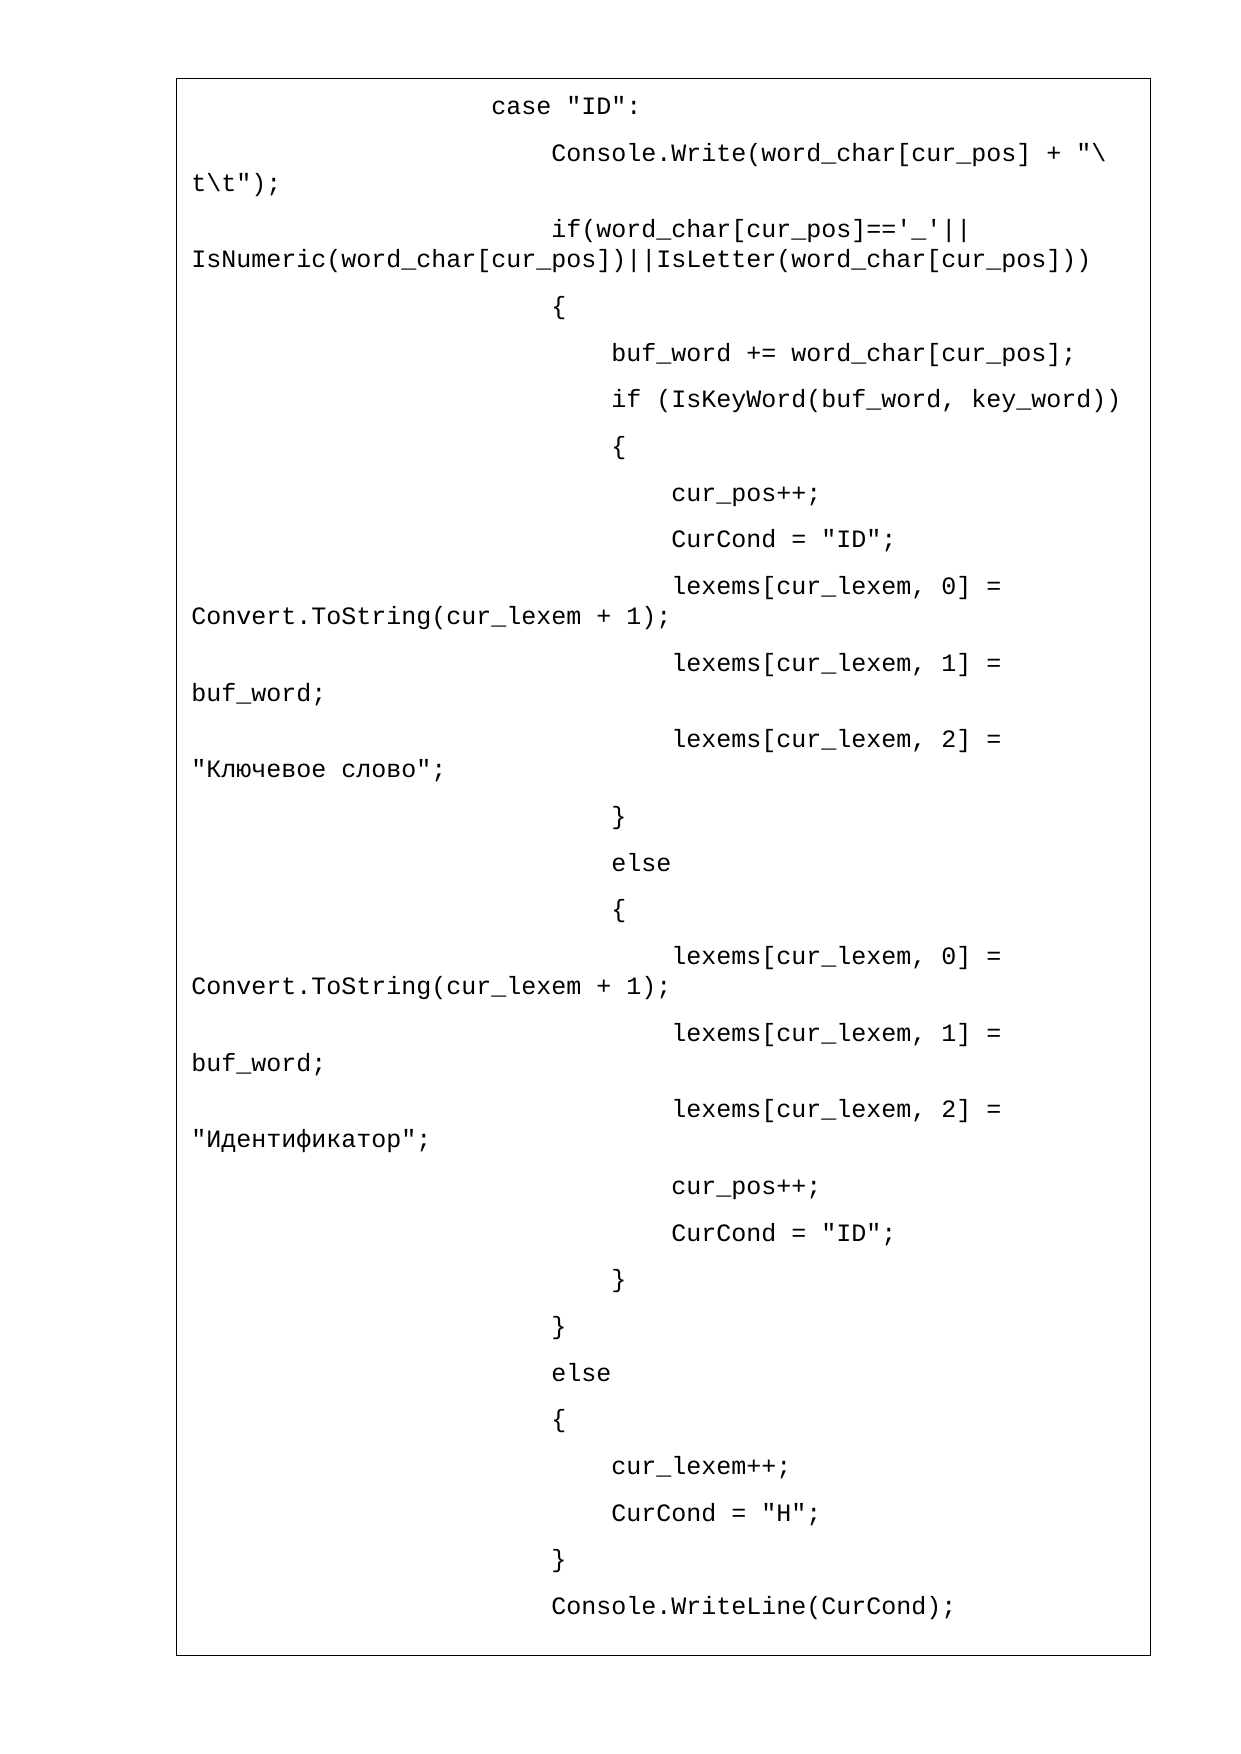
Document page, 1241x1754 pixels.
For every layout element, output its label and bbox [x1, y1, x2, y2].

table_header [177, 79, 1150, 1655]
